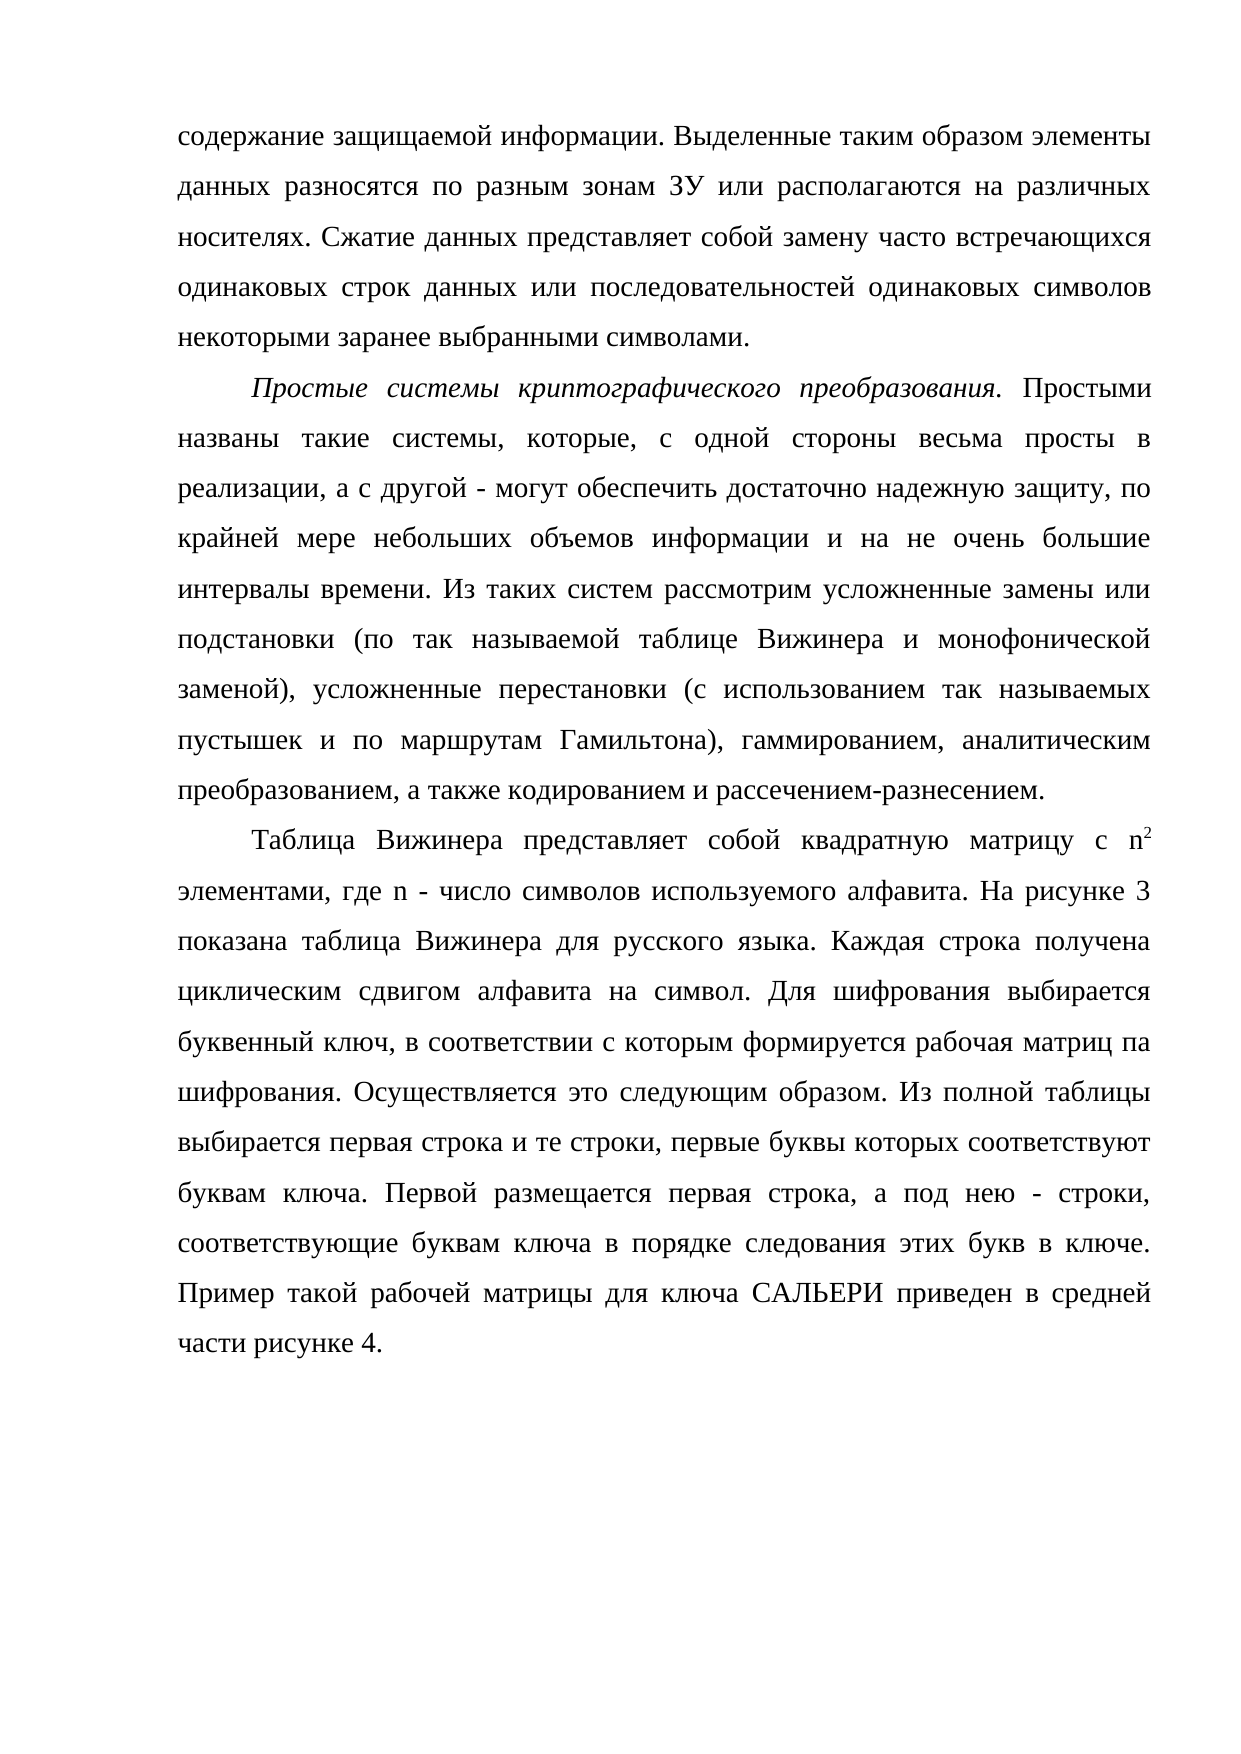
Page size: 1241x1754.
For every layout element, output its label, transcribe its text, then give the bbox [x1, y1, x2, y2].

text Таблица Вижинера представляет собой квадратную матрицу с n2 элементами, где n - число символов используемого алфавита. На рисунке 3 показана таблица Вижинера для русского языка. Каждая строка получена циклическим сдвигом алфавита на символ. Для шифрования выбирается буквенный ключ, в соответствии с которым формируется рабочая матриц па шифрования. Осуществляется это следующим образом. Из полной таблицы выбирается первая строка и те строки, первые буквы которых соответствуют буквам ключа. Первой размещается первая строка, а под нею - строки, соответствующие буквам ключа в порядке следования этих букв в ключе. Пример такой рабочей матрицы для ключа САЛЬЕРИ приведен в средней части рисунке 4. [177, 822, 1152, 1359]
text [177, 118, 1152, 353]
text Простые системы криптографического преобразования. Простыми названы такие системы, которые, с одной стороны весьма просты в реализации, а с другой - могут обеспечить достаточно надежную защиту, по крайней мере небольших объемов информации и на не очень большие интервалы времени. Из таких систем рассмотрим усложненные замены или подстановки (по так называемой таблице Вижинера и монофонической заменой), усложненные перестановки (с использованием так называемых пустышек и по маршрутам Гамильтона), гаммированием, аналитическим преобразованием, а также кодированием и рассечением-разнесением. [177, 370, 1152, 806]
